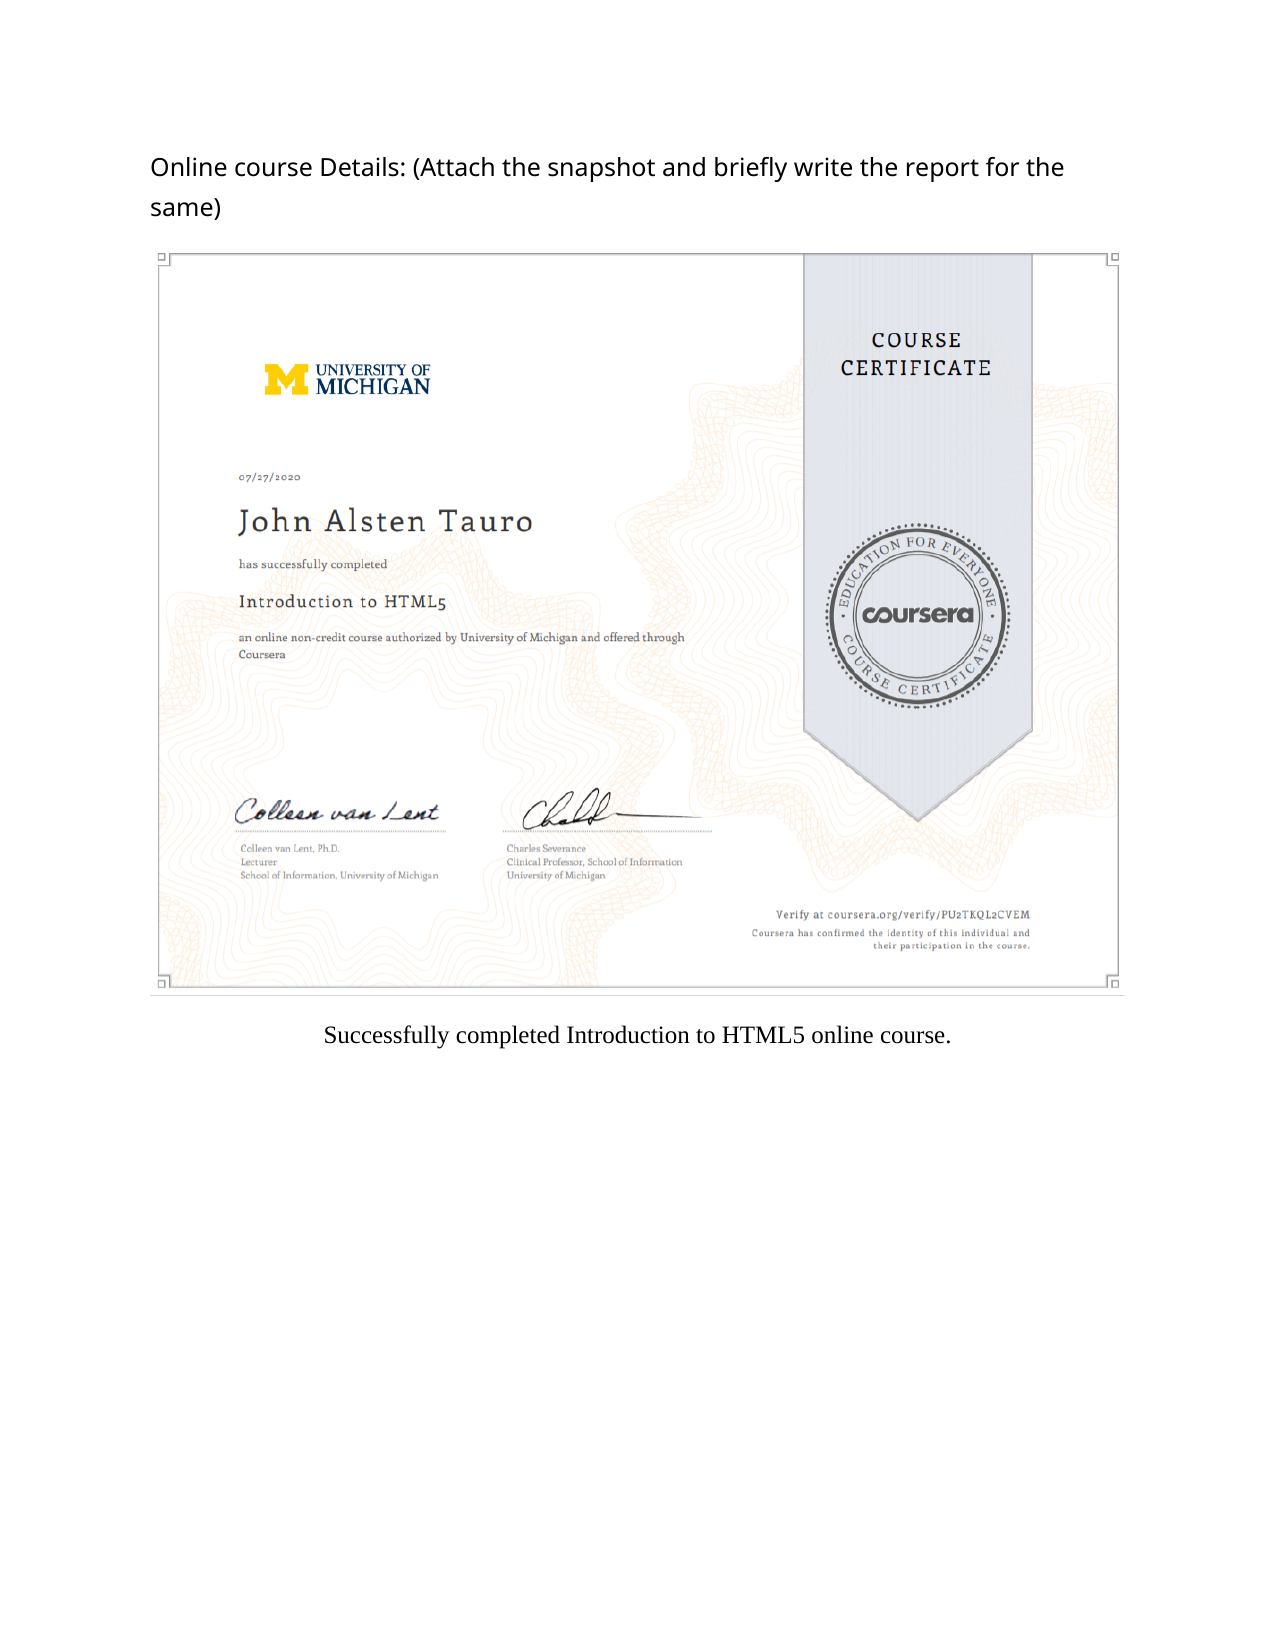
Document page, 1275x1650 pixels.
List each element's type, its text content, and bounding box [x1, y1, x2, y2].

picture [150, 249, 1125, 996]
text Successfully completed Introduction to HTML5 online course. [150, 1020, 1125, 1049]
text Online course Details: (Attach the snapshot and briefly write the report for the same) [150, 150, 1125, 223]
